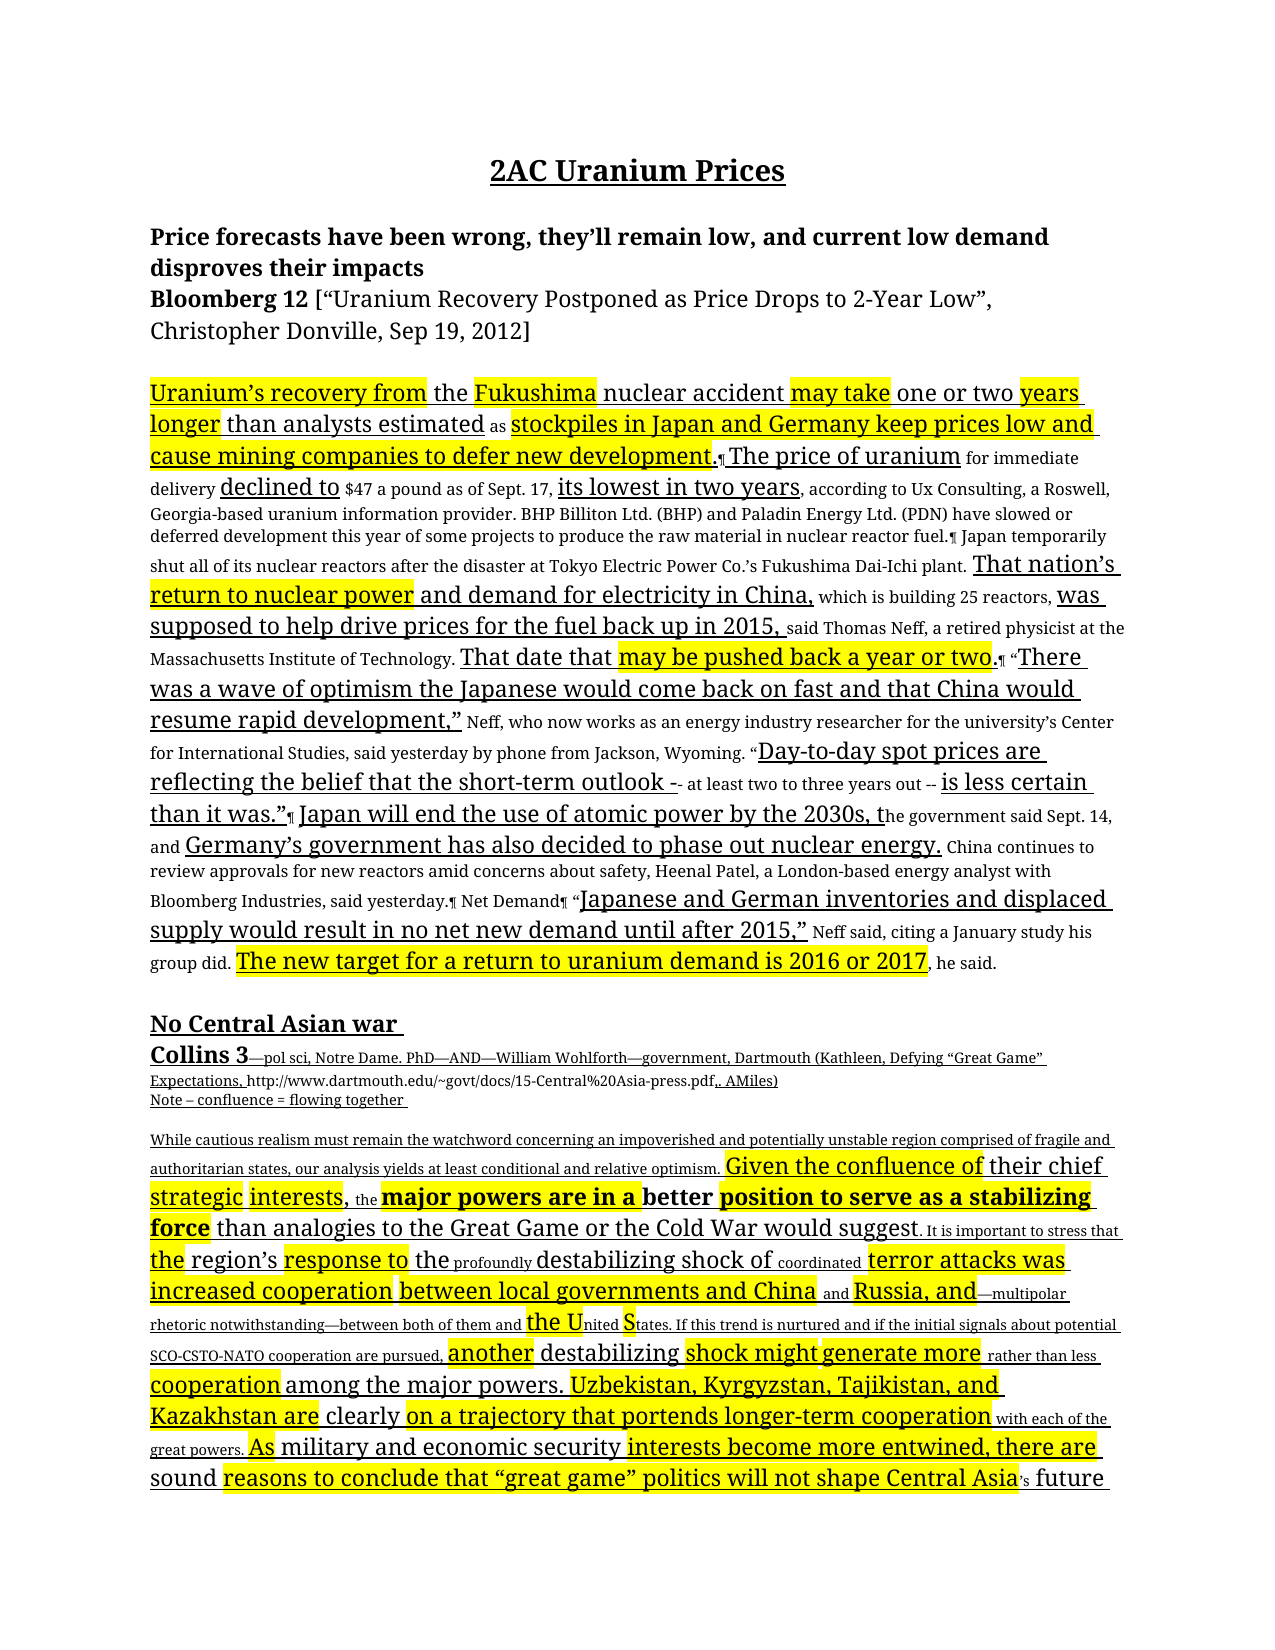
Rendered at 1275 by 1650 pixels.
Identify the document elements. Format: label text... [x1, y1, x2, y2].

text No Central Asian war [150, 1008, 1125, 1039]
subtitle 2AC Uranium Prices [150, 150, 1125, 190]
text Uranium’s recovery from the Fukushima nuclear accident may take one or two years longer than analysts estimated as stockpiles in Japan and Germany keep prices low and cause mining companies to defer new development.¶ The price of uranium for immediate delivery declined to $47 a pound as of Sept. 17, its lowest in two years, according to Ux Consulting, a Roswell, Georgia-based uranium information provider. BHP Billiton Ltd. (BHP) and Paladin Energy Ltd. (PDN) have slowed or deferred development this year of some projects to produce the raw material in nuclear reactor fuel.¶ Japan temporarily shut all of its nuclear reactors after the disaster at Tokyo Electric Power Co.’s Fukushima Dai-Ichi plant. That nation’s return to nuclear power and demand for electricity in China, which is building 25 reactors, was supposed to help drive prices for the fuel back up in 2015, said Thomas Neff, a retired physicist at the Massachusetts Institute of Technology. That date that may be pushed back a year or two.¶ “There was a wave of optimism the Japanese would come back on fast and that China would resume rapid development,” Neff, who now works as an energy industry researcher for the university’s Center for International Studies, said yesterday by phone from Jackson, Wyoming. “Day-to-day spot prices are reflecting the belief that the short-term outlook -- at least two to three years out -- is less certain than it was.”¶ Japan will end the use of atomic power by the 2030s, the government said Sept. 14, and Germany’s government has also decided to phase out nuclear energy. China continues to review approvals for new reactors amid concerns about safety, Heenal Patel, a London-based energy analyst with Bloomberg Industries, said yesterday.¶ Net Demand¶ “Japanese and German inventories and displaced supply would result in no net new demand until after 2015,” Neff said, citing a January study his group did. The new target for a return to uranium demand is 2016 or 2017, he said. [150, 377, 1125, 977]
text Collins 3—pol sci, Notre Dame. PhD—AND—William Wohlforth—government, Dartmouth (Kathleen, Defying “Great Game” Expectations, http://www.dartmouth.edu/~govt/docs/15-Central%20Asia-press.pdf,. AMiles) [150, 1039, 1125, 1090]
text Bloomberg 12 [“Uranium Recovery Postponed as Price Drops to 2-Year Low”, Christopher Donville, Sep 19, 2012] [150, 283, 1125, 346]
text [150, 1130, 1125, 1494]
text Note – confluence = flowing together [150, 1090, 1125, 1110]
subtitle Price forecasts have been wrong, they’ll remain low, and current low demand disproves their impacts [150, 221, 1125, 283]
